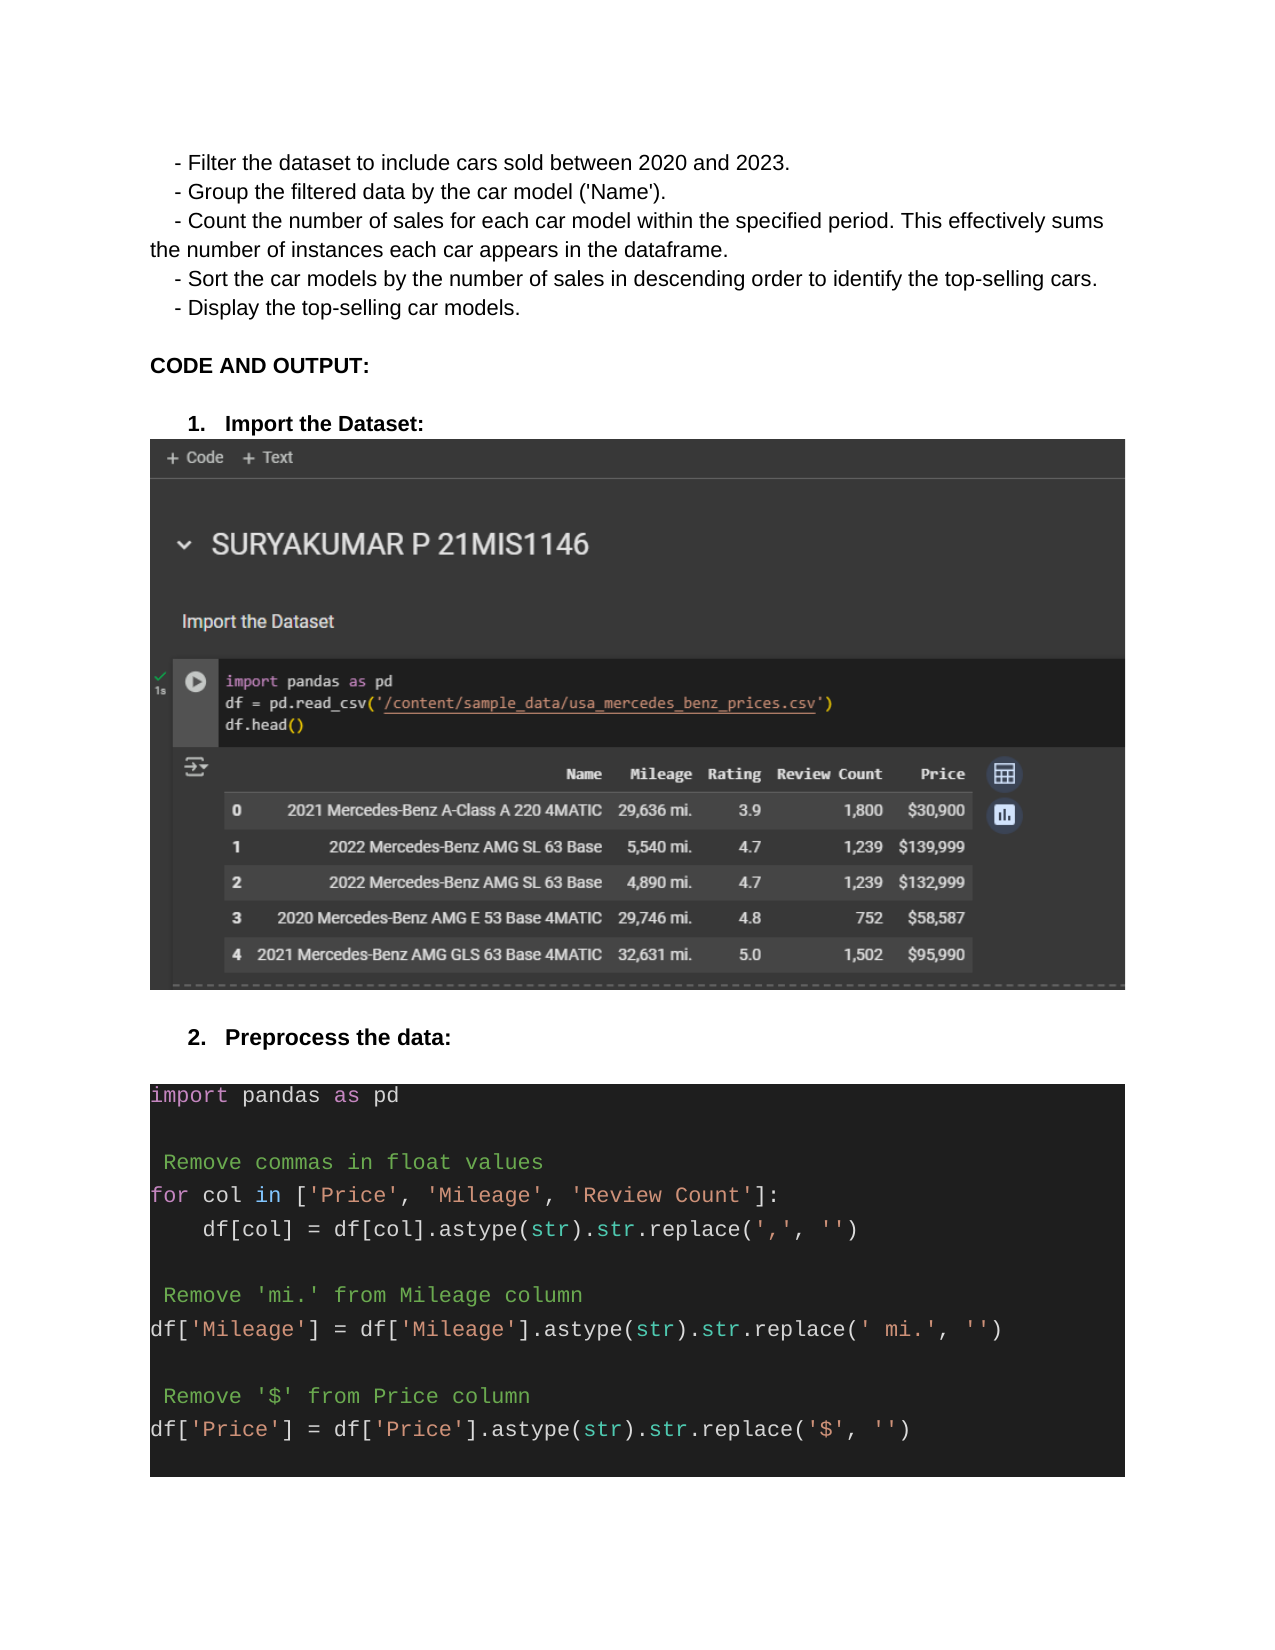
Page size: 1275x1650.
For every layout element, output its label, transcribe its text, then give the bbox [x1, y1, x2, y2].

text CODE AND OUTPUT: [150, 353, 1125, 378]
text Remove '$' from Price column [150, 1385, 1125, 1410]
text Remove commas in float values [150, 1151, 1125, 1176]
text df['Mileage'] = df['Mileage'].astype(str).str.replace(' mi.', '') [150, 1318, 1125, 1343]
text import pandas as pd [150, 1084, 1125, 1109]
text - Count the number of sales for each car model within the specified period. This effectively sums the number of instances each car appears in the dataframe. [150, 208, 1125, 262]
picture [150, 439, 1125, 990]
text Remove 'mi.' from Mileage column [150, 1285, 1125, 1309]
text df[col] = df[col].astype(str).str.replace(',', '') [150, 1218, 1125, 1243]
text - Sort the car models by the number of sales in descending order to identify the top-selling cars. [150, 266, 1125, 291]
text - Display the top-selling car models. [150, 295, 1125, 320]
list Preprocess the data: [187, 1024, 1125, 1050]
text - Filter the dataset to include cars sold between 2020 and 2023. [150, 150, 1125, 175]
list Import the Dataset: [187, 411, 1125, 436]
text for col in ['Price', 'Mileage', 'Review Count']: [150, 1184, 1125, 1209]
text - Group the filtered data by the car model ('Name'). [150, 179, 1125, 204]
text df['Price'] = df['Price'].astype(str).str.replace('$', '') [150, 1418, 1125, 1443]
